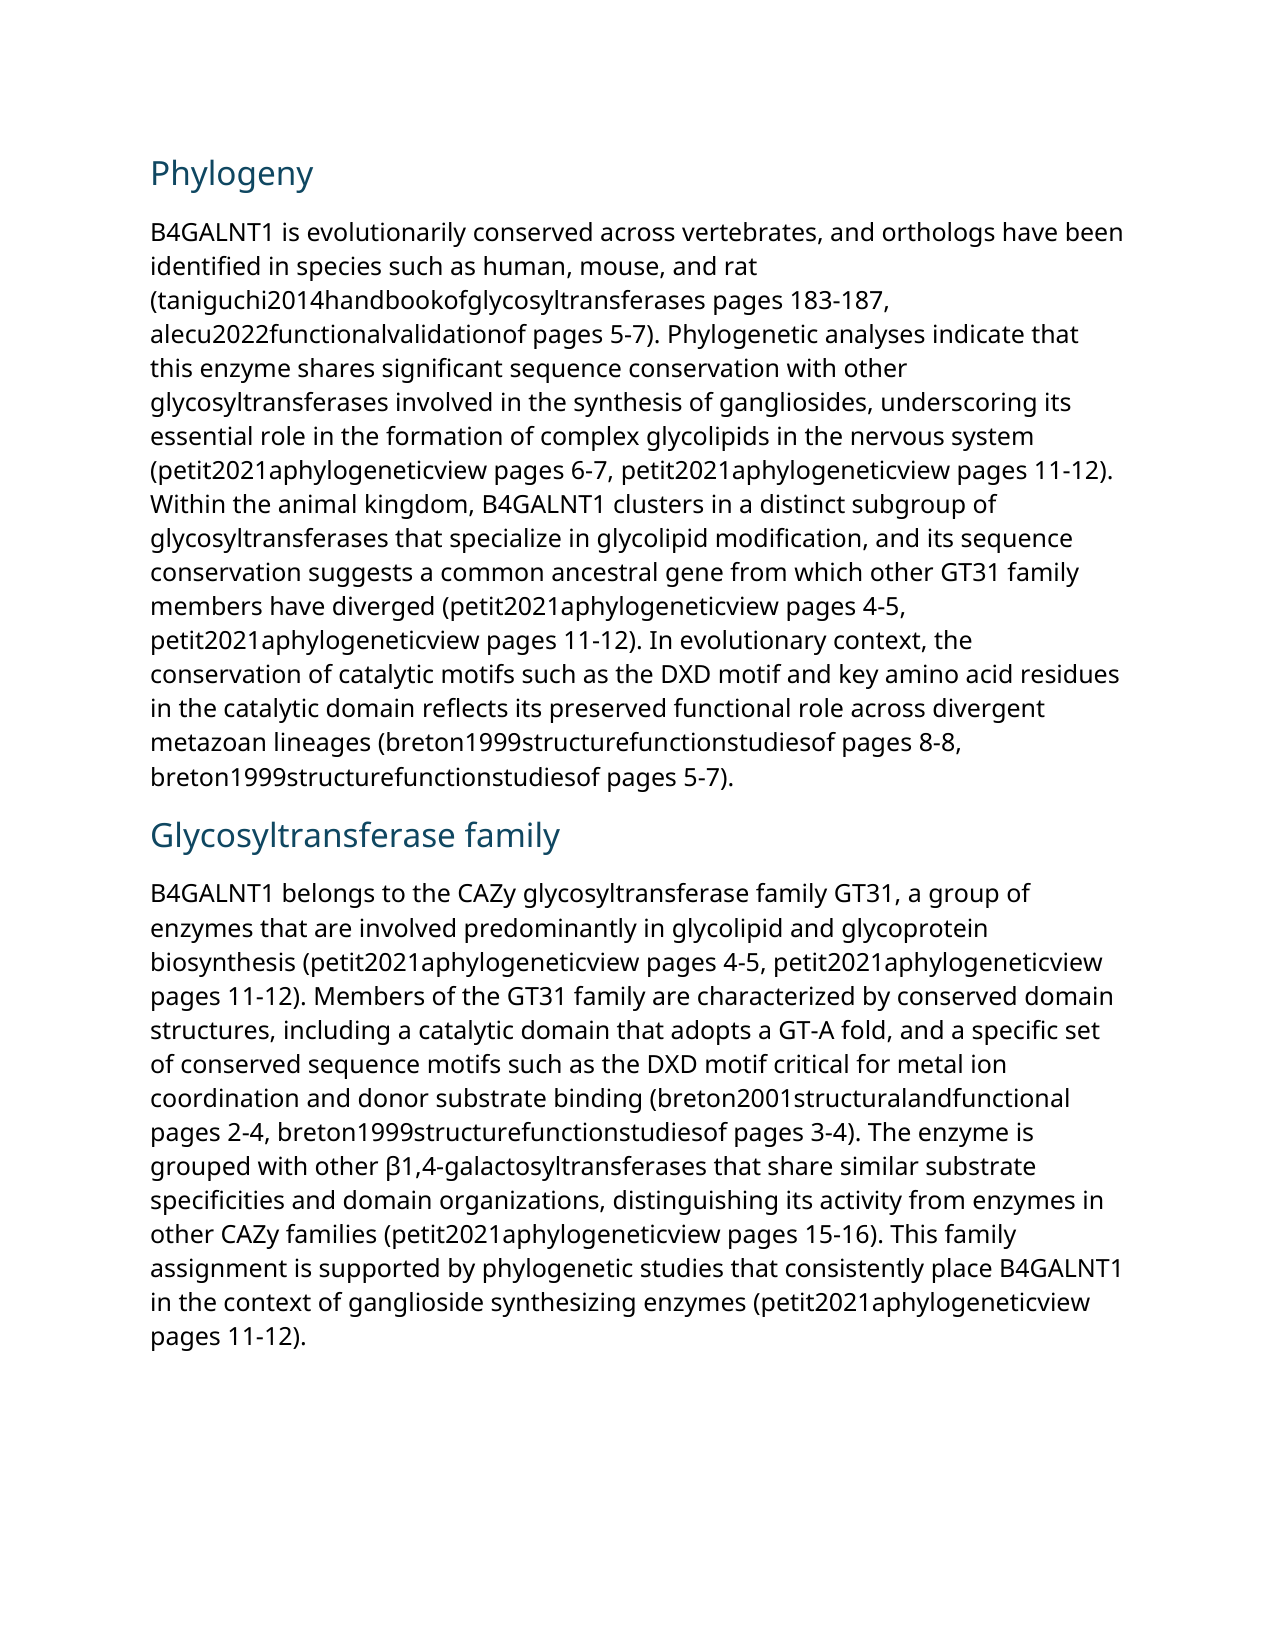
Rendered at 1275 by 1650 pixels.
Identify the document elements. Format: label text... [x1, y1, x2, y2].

text B4GALNT1 is evolutionarily conserved across vertebrates, and orthologs have been identified in species such as human, mouse, and rat (taniguchi2014handbookofglycosyltransferases pages 183-187, alecu2022functionalvalidationof pages 5-7). Phylogenetic analyses indicate that this enzyme shares significant sequence conservation with other glycosyltransferases involved in the synthesis of gangliosides, underscoring its essential role in the formation of complex glycolipids in the nervous system (petit2021aphylogeneticview pages 6-7, petit2021aphylogeneticview pages 11-12). Within the animal kingdom, B4GALNT1 clusters in a distinct subgroup of glycosyltransferases that specialize in glycolipid modification, and its sequence conservation suggests a common ancestral gene from which other GT31 family members have diverged (petit2021aphylogeneticview pages 4-5, petit2021aphylogeneticview pages 11-12). In evolutionary context, the conservation of catalytic motifs such as the DXD motif and key amino acid residues in the catalytic domain reflects its preserved functional role across divergent metazoan lineages (breton1999structurefunctionstudiesof pages 8-8, breton1999structurefunctionstudiesof pages 5-7). [150, 214, 1125, 793]
subtitle Glycosyltransferase family [150, 812, 1125, 857]
text B4GALNT1 belongs to the CAZy glycosyltransferase family GT31, a group of enzymes that are involved predominantly in glycolipid and glycoprotein biosynthesis (petit2021aphylogeneticview pages 4-5, petit2021aphylogeneticview pages 11-12). Members of the GT31 family are characterized by conserved domain structures, including a catalytic domain that adopts a GT-A fold, and a specific set of conserved sequence motifs such as the DXD motif critical for metal ion coordination and donor substrate binding (breton2001structuralandfunctional pages 2-4, breton1999structurefunctionstudiesof pages 3-4). The enzyme is grouped with other β1,4-galactosyltransferases that share similar substrate specificities and domain organizations, distinguishing its activity from enzymes in other CAZy families (petit2021aphylogeneticview pages 15-16). This family assignment is supported by phylogenetic studies that consistently place B4GALNT1 in the context of ganglioside synthesizing enzymes (petit2021aphylogeneticview pages 11-12). [150, 876, 1125, 1353]
subtitle Phylogeny [150, 150, 1125, 195]
